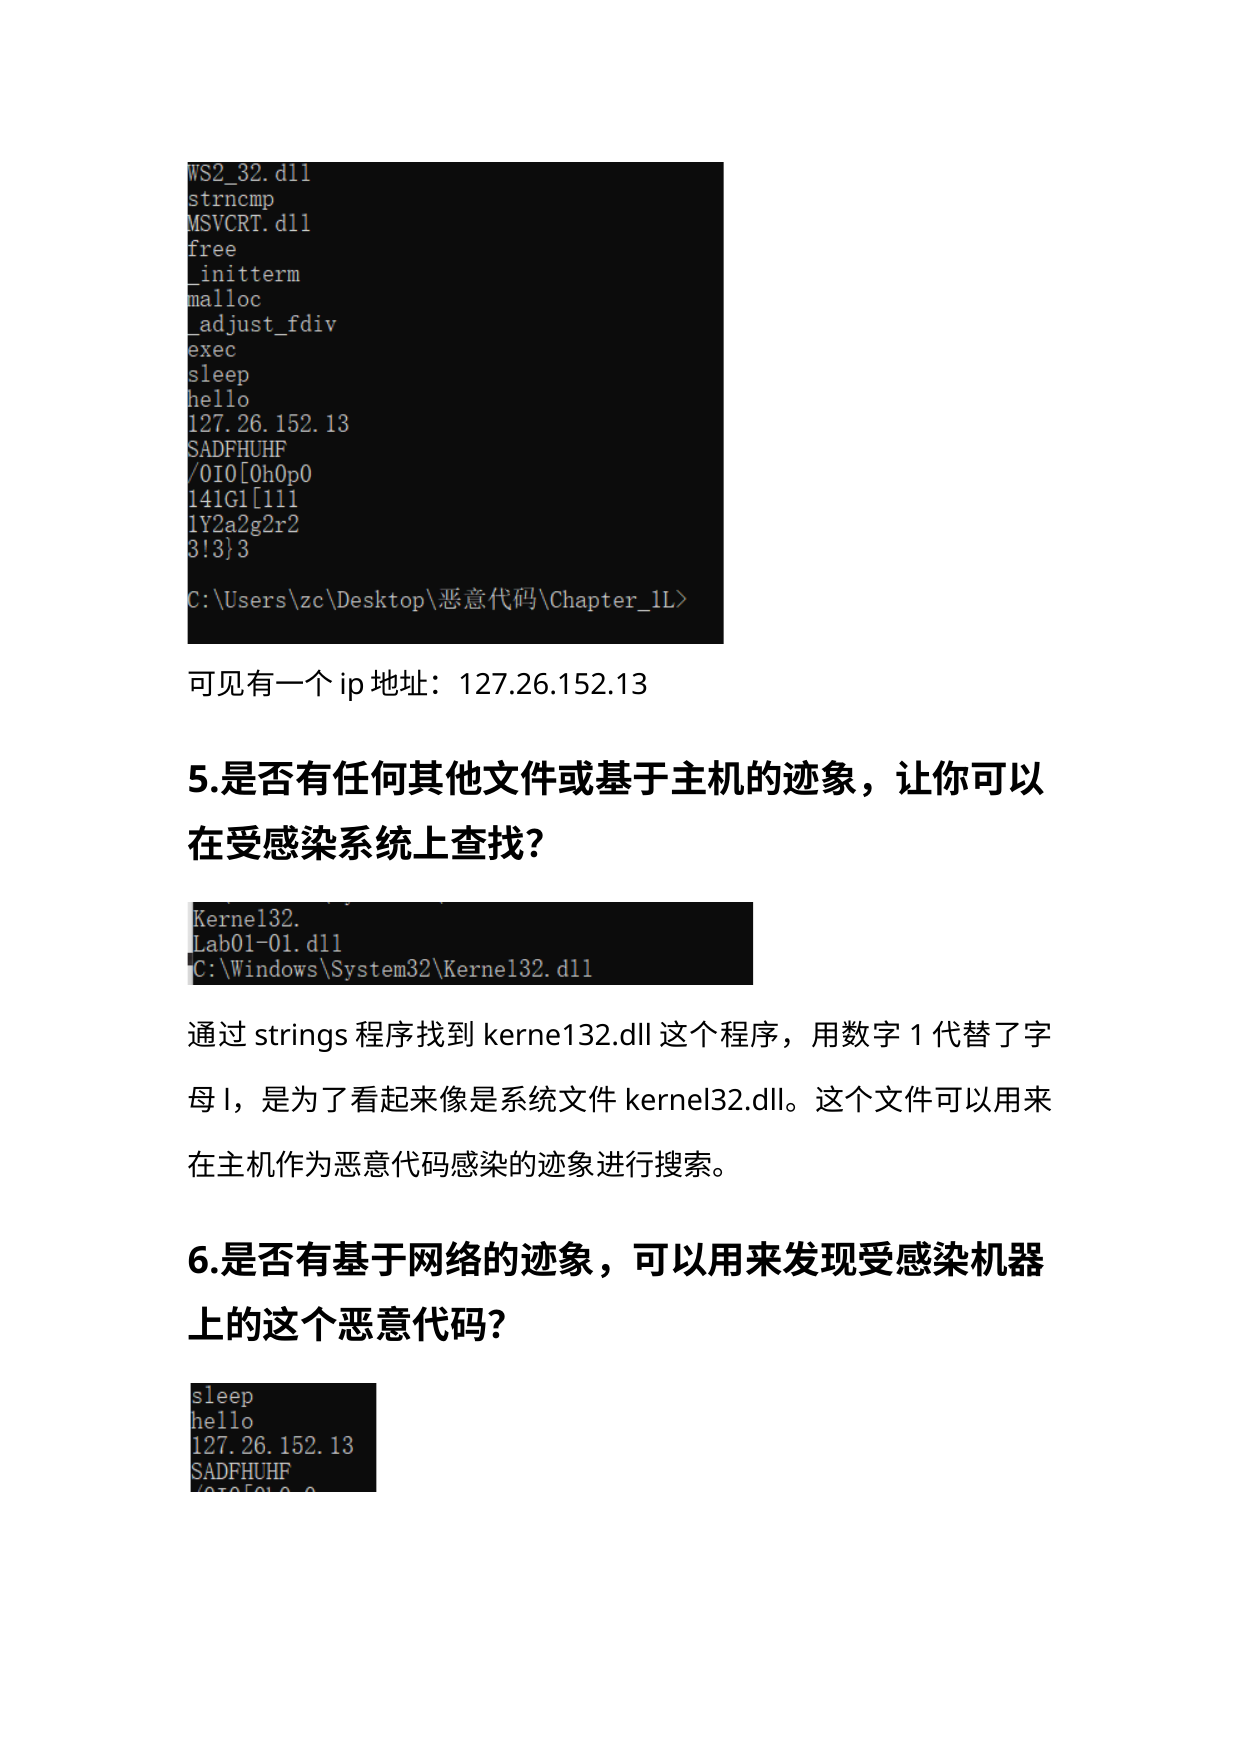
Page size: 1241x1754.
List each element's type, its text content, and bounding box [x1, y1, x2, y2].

picture [187, 902, 754, 985]
text 通过strings程序找到kerne132.dll这个程序，用数字1代替了字母l，是为了看起来像是系统文件kernel32.dll。这个文件可以用来在主机作为恶意代码感染的迹象进行搜索。 [187, 1000, 1053, 1195]
subtitle 是否有任何其他文件或基于主机的迹象，让你可以在受感染系统上查找？ [187, 744, 1053, 874]
text 可见有一个ip地址：127.26.152.13 [187, 649, 1053, 714]
subtitle 6.是否有基于网络的迹象，可以用来发现受感染机器上的这个恶意代码？ [187, 1224, 1053, 1354]
picture [187, 162, 724, 644]
picture [187, 1383, 377, 1492]
